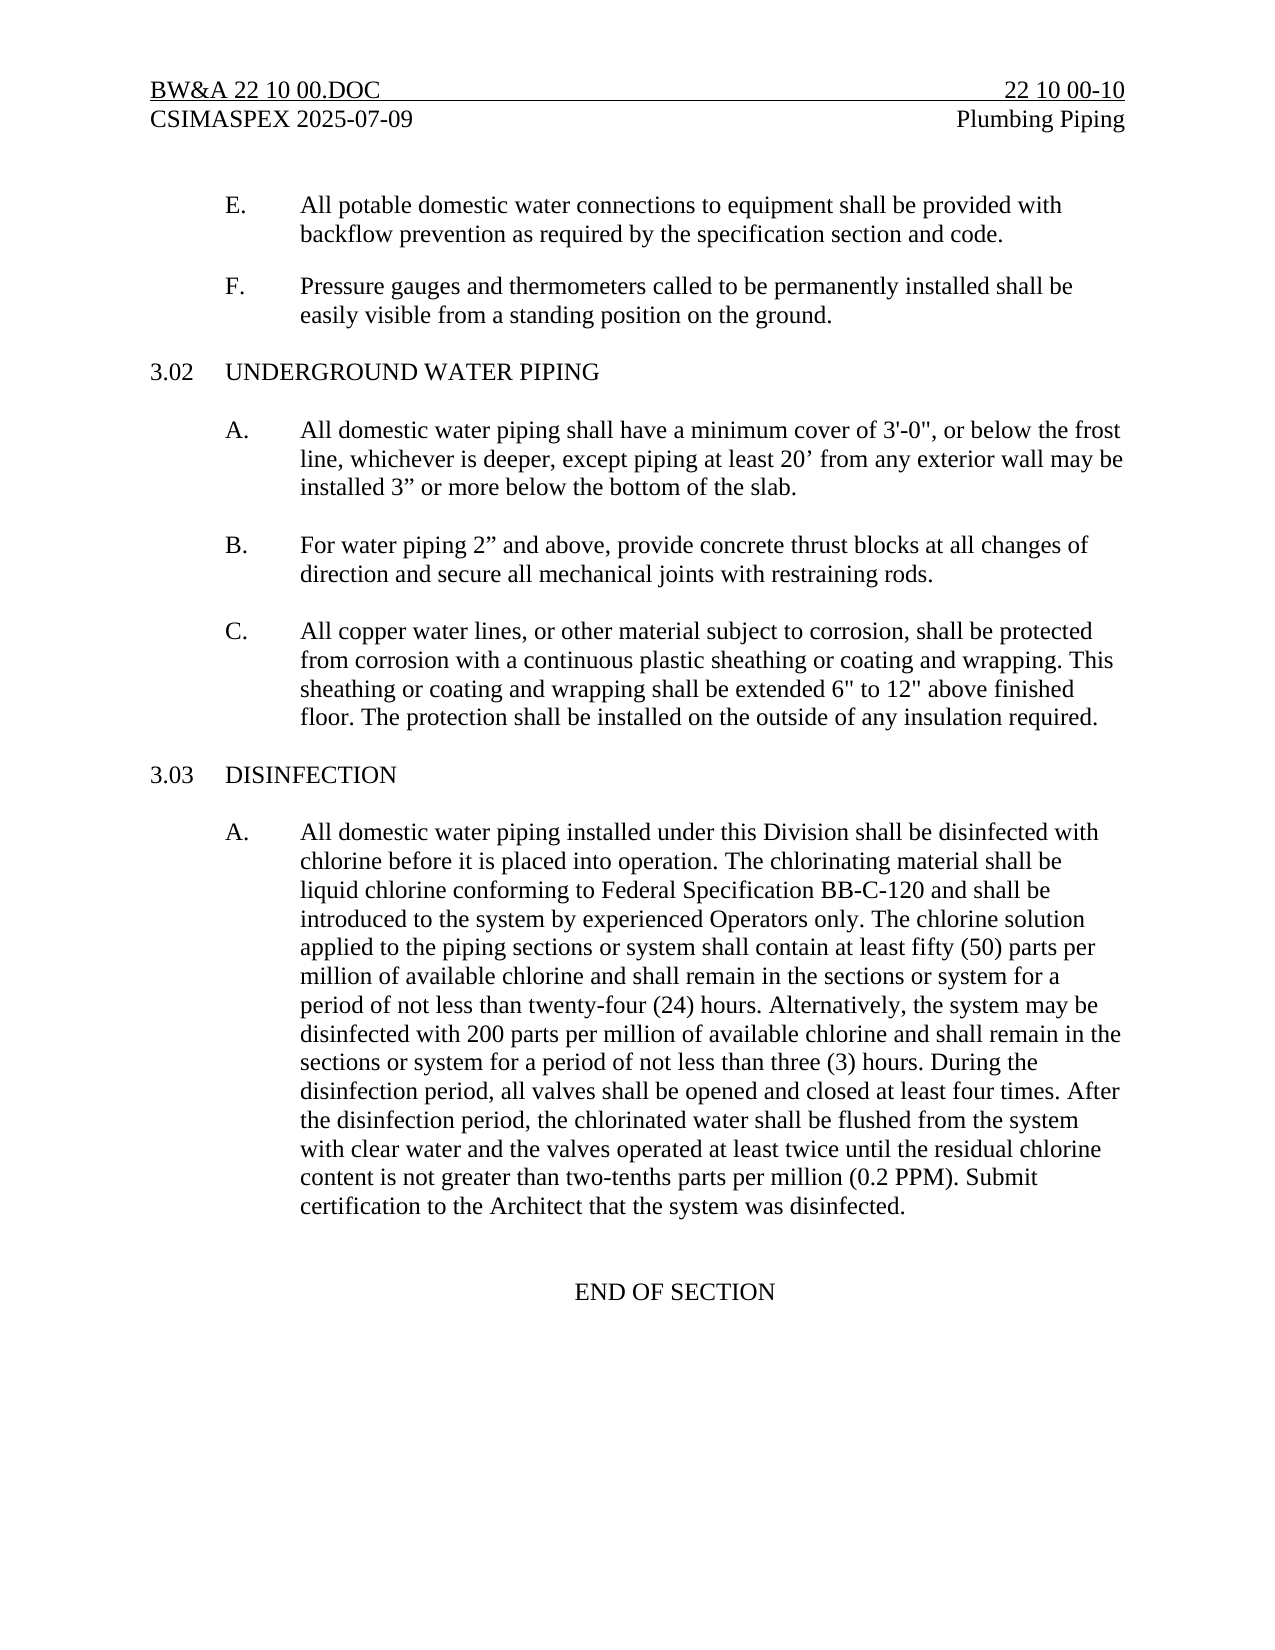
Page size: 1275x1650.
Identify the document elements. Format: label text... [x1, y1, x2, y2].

title END OF SECTION [225, 1277, 1125, 1306]
list Pressure gauges and thermometers called to be permanently installed shall be easily visible from a standing position on the ground. [225, 271, 1125, 329]
list For water piping 2” and above, provide concrete thrust blocks at all changes of direction and secure all mechanical joints with restraining rods. [225, 530, 1125, 587]
list All copper water lines, or other material subject to corrosion, shall be protected from corrosion with a continuous plastic sheathing or coating and wrapping. This sheathing or coating and wrapping shall be extended 6" to 12" above finished floor. The protection shall be installed on the outside of any insulation required. [225, 616, 1125, 731]
text UNDERGROUND WATER PIPING [150, 357, 1125, 386]
list All domestic water piping installed under this Division shall be disinfected with chlorine before it is placed into operation. The chlorinating material shall be liquid chlorine conforming to Federal Specification BB-C-120 and shall be introduced to the system by experienced Operators only. The chlorine solution applied to the piping sections or system shall contain at least fifty (50) parts per million of available chlorine and shall remain in the sections or system for a period of not less than twenty-four (24) hours. Alternatively, the system may be disinfected with 200 parts per million of available chlorine and shall remain in the sections or system for a period of not less than three (3) hours. During the disinfection period, all valves shall be opened and closed at least four times. After the disinfection period, the chlorinated water shall be flushed from the system with clear water and the valves operated at least twice until the residual chlorine content is not greater than two-tenths parts per million (0.2 PPM). Submit certification to the Architect that the system was disinfected. [225, 817, 1125, 1249]
text DISINFECTION [150, 760, 1125, 789]
list All potable domestic water connections to equipment shall be provided with backflow prevention as required by the specification section and code. [225, 190, 1125, 247]
list All domestic water piping shall have a minimum cover of 3'-0", or below the frost line, whichever is deeper, except piping at least 20’ from any exterior wall may be installed 3” or more below the bottom of the slab. [225, 415, 1125, 501]
